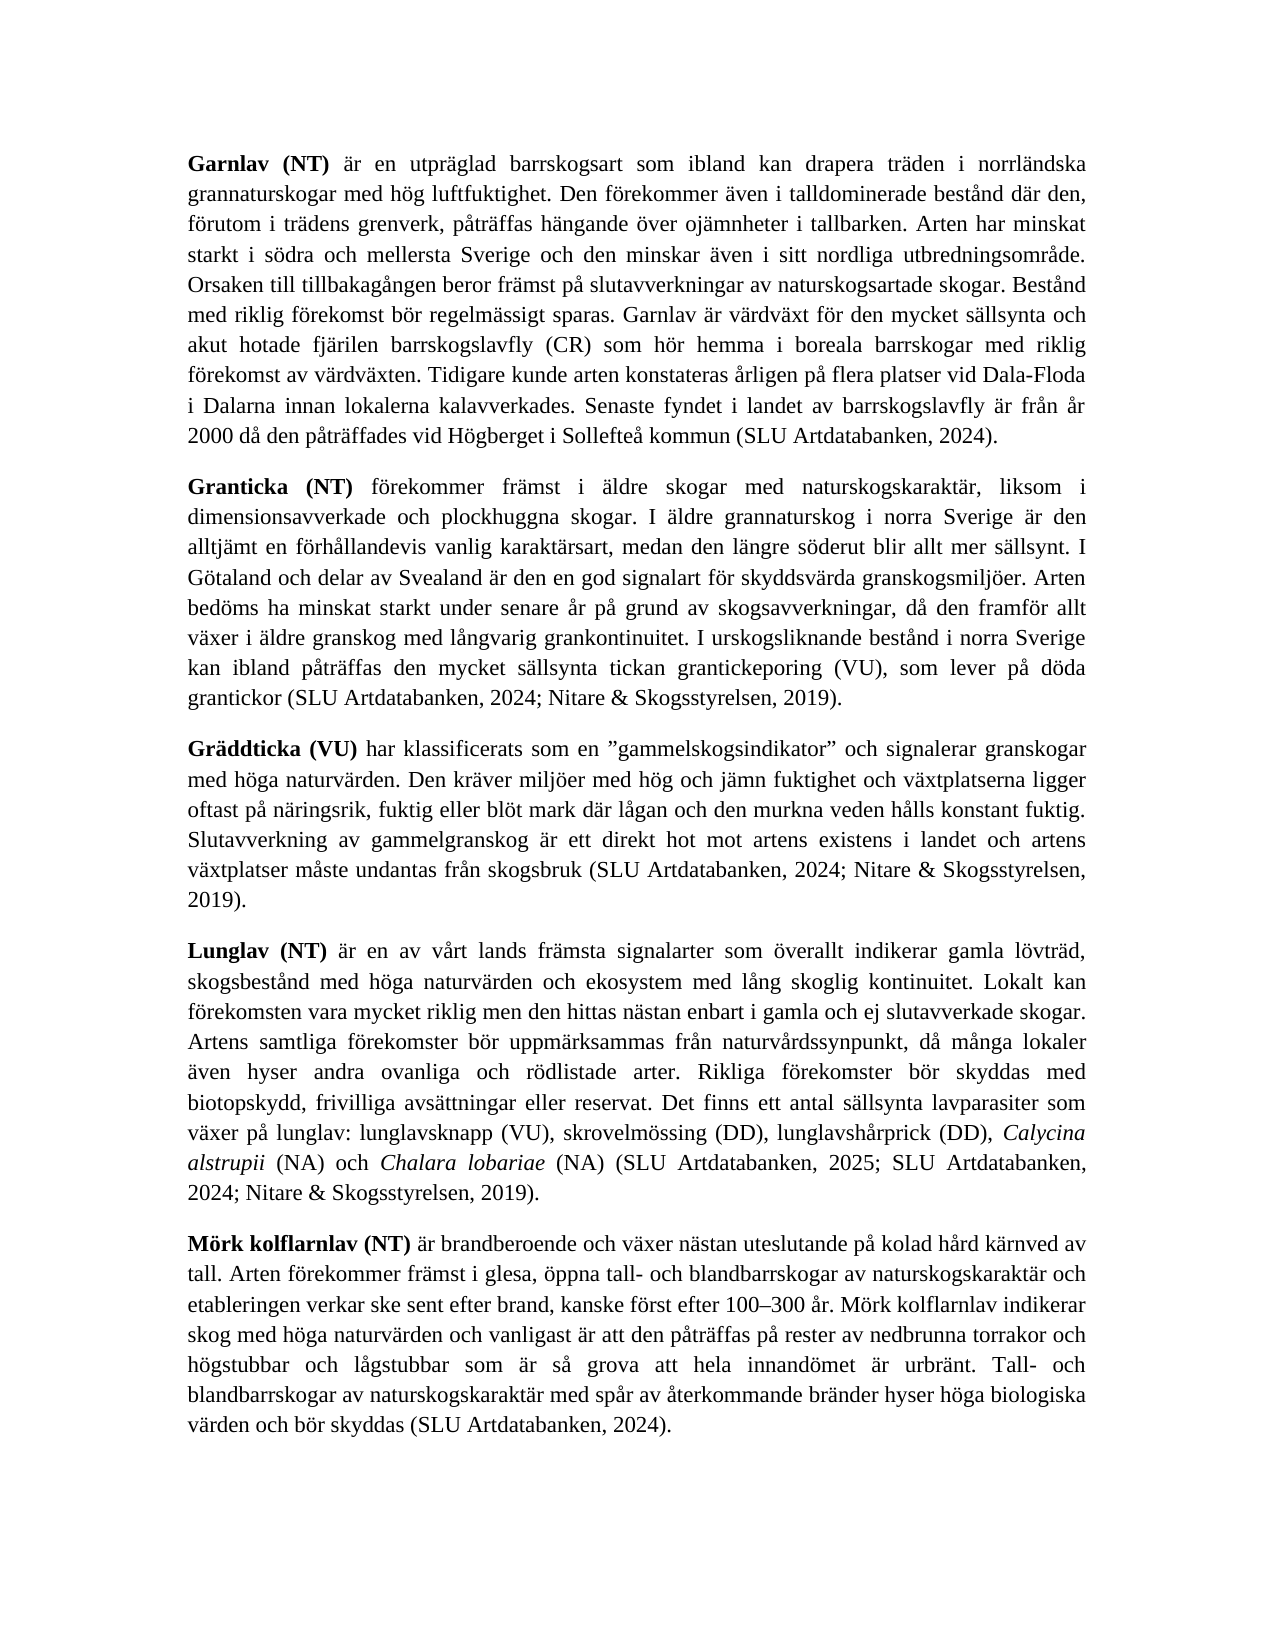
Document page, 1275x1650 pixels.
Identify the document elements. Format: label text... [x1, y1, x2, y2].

text Granticka (NT) förekommer främst i äldre skogar med naturskogskaraktär, liksom i dimensionsavverkade och plockhuggna skogar. I äldre grannaturskog i norra Sverige är den alltjämt en förhållandevis vanlig karaktärsart, medan den längre söderut blir allt mer sällsynt. I Götaland och delar av Svealand är den en god signalart för skyddsvärda granskogsmiljöer. Arten bedöms ha minskat starkt under senare år på grund av skogsavverkningar, då den framför allt växer i äldre granskog med långvarig grankontinuitet. I urskogsliknande bestånd i norra Sverige kan ibland påträffas den mycket sällsynta tickan grantickeporing (VU), som lever på döda grantickor (SLU Artdatabanken, 2024; Nitare & Skogsstyrelsen, 2019). [187, 473, 1087, 711]
text Garnlav (NT) är en utpräglad barrskogsart som ibland kan drapera träden i norrländska grannaturskogar med hög luftfuktighet. Den förekommer även i talldominerade bestånd där den, förutom i trädens grenverk, påträffas hängande över ojämnheter i tallbarken. Arten har minskat starkt i södra och mellersta Sverige och den minskar även i sitt nordliga utbredningsområde. Orsaken till tillbakagången beror främst på slutavverkningar av naturskogsartade skogar. Bestånd med riklig förekomst bör regelmässigt sparas. Garnlav är värdväxt för den mycket sällsynta och akut hotade fjärilen barrskogslavfly (CR) som hör hemma i boreala barrskogar med riklig förekomst av värdväxten. Tidigare kunde arten konstateras årligen på flera platser vid Dala-Floda i Dalarna innan lokalerna kalavverkades. Senaste fyndet i landet av barrskogslavfly är från år 2000 då den påträffades vid Högberget i Sollefteå kommun (SLU Artdatabanken, 2024). [187, 150, 1087, 448]
text Mörk kolflarnlav (NT) är brandberoende och växer nästan uteslutande på kolad hård kärnved av tall. Arten förekommer främst i glesa, öppna tall- och blandbarrskogar av naturskogskaraktär och etableringen verkar ske sent efter brand, kanske först efter 100–300 år. Mörk kolflarnlav indikerar skog med höga naturvärden och vanligast är att den påträffas på rester av nedbrunna torrakor och högstubbar och lågstubbar som är så grova att hela innandömet är urbränt. Tall- och blandbarrskogar av naturskogskaraktär med spår av återkommande bränder hyser höga biologiska värden och bör skyddas (SLU Artdatabanken, 2024). [187, 1230, 1087, 1438]
text Gräddticka (VU) har klassificerats som en ”gammelskogsindikator” och signalerar granskogar med höga naturvärden. Den kräver miljöer med hög och jämn fuktighet och växtplatserna ligger oftast på näringsrik, fuktig eller blöt mark där lågan och den murkna veden hålls konstant fuktig. Slutavverkning av gammelgranskog är ett direkt hot mot artens existens i landet och artens växtplatser måste undantas från skogsbruk (SLU Artdatabanken, 2024; Nitare & Skogsstyrelsen, 2019). [187, 735, 1087, 913]
text Lunglav (NT) är en av vårt lands främsta signalarter som överallt indikerar gamla lövträd, skogsbestånd med höga naturvärden och ekosystem med lång skoglig kontinuitet. Lokalt kan förekomsten vara mycket riklig men den hittas nästan enbart i gamla och ej slutavverkade skogar. Artens samtliga förekomster bör uppmärksammas från naturvårdssynpunkt, då många lokaler även hyser andra ovanliga och rödlistade arter. Rikliga förekomster bör skyddas med biotopskydd, frivilliga avsättningar eller reservat. Det finns ett antal sällsynta lavparasiter som växer på lunglav: lunglavsknapp (VU), skrovelmössing (DD), lunglavshårprick (DD), Calycina alstrupii (NA) och Chalara lobariae (NA) (SLU Artdatabanken, 2025; SLU Artdatabanken, 2024; Nitare & Skogsstyrelsen, 2019). [187, 937, 1087, 1206]
